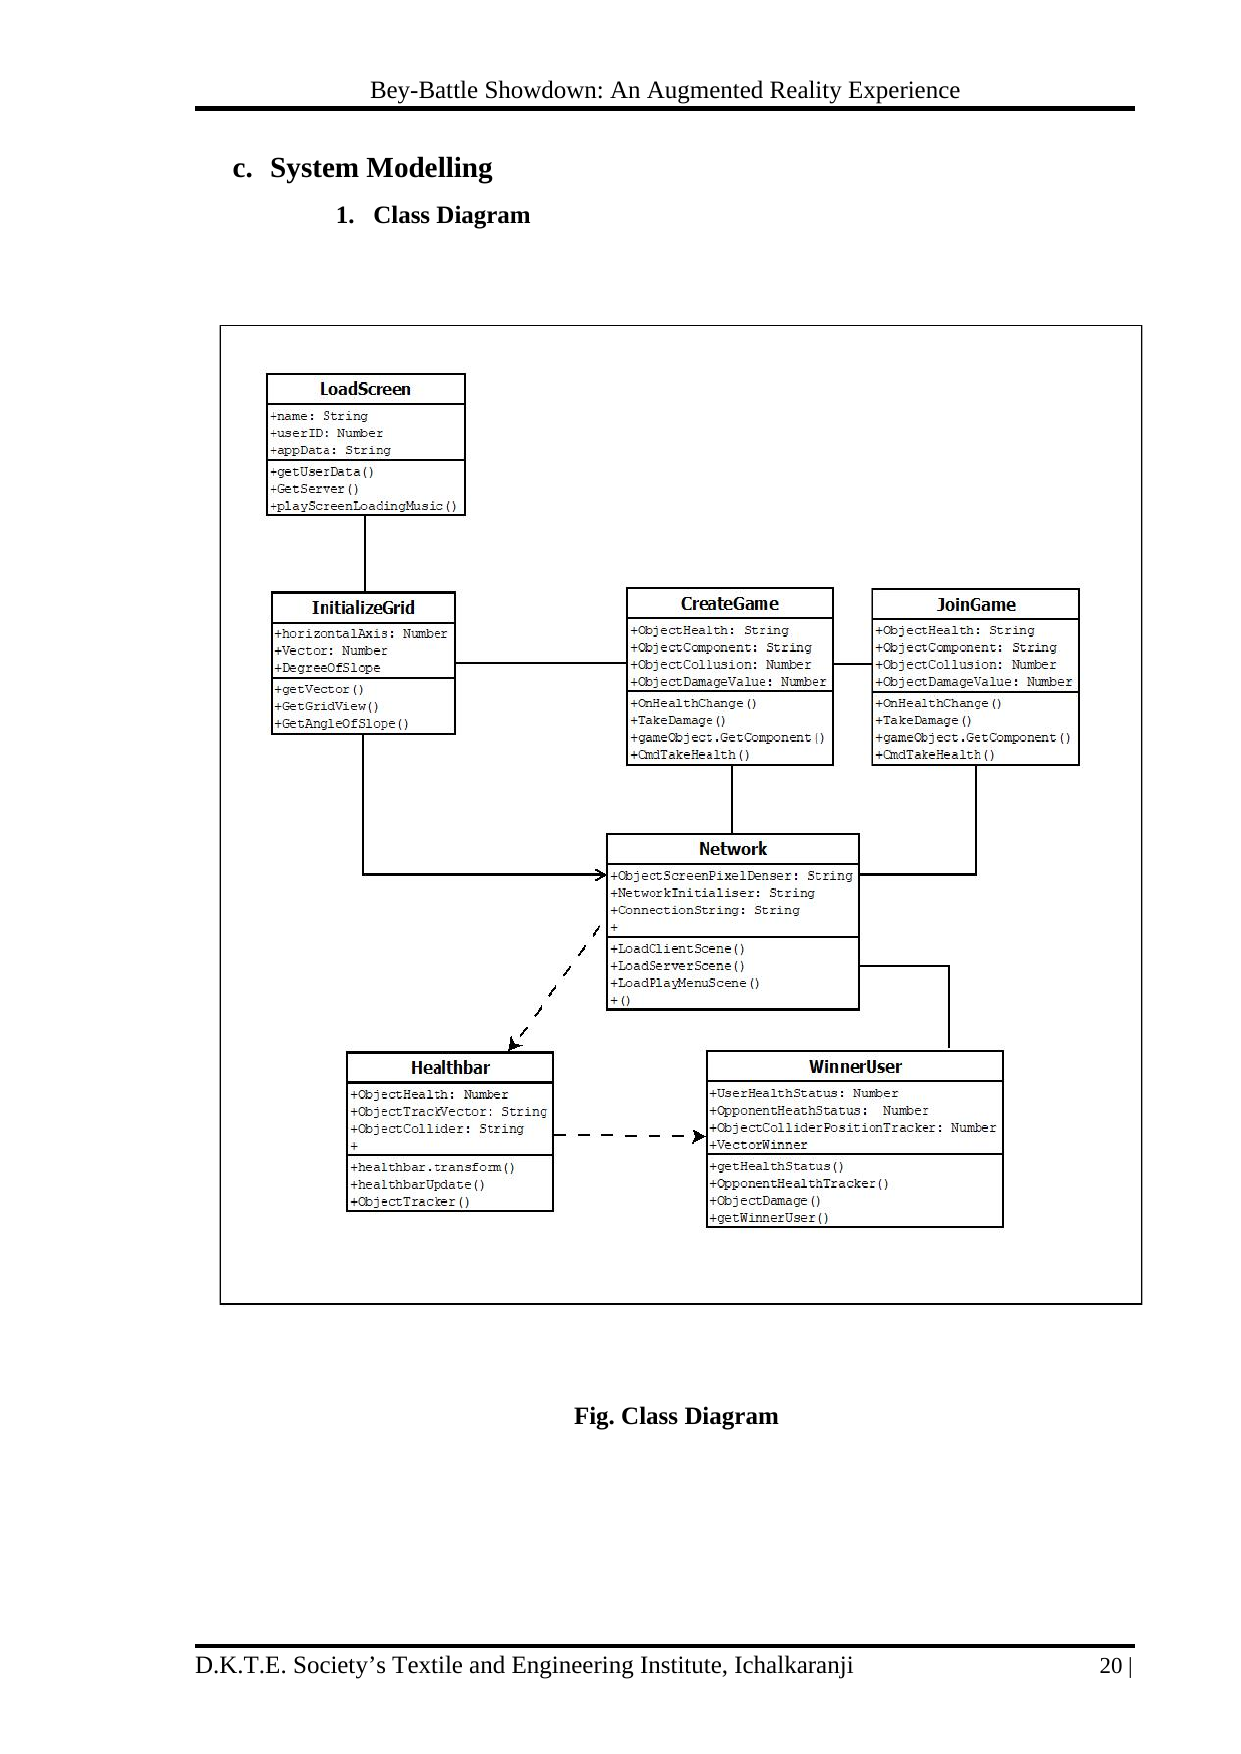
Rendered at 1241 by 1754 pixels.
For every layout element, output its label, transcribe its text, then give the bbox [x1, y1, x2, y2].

picture [219, 325, 1143, 1307]
list Class Diagram [336, 200, 1135, 229]
list System Modelling [232, 150, 1135, 183]
